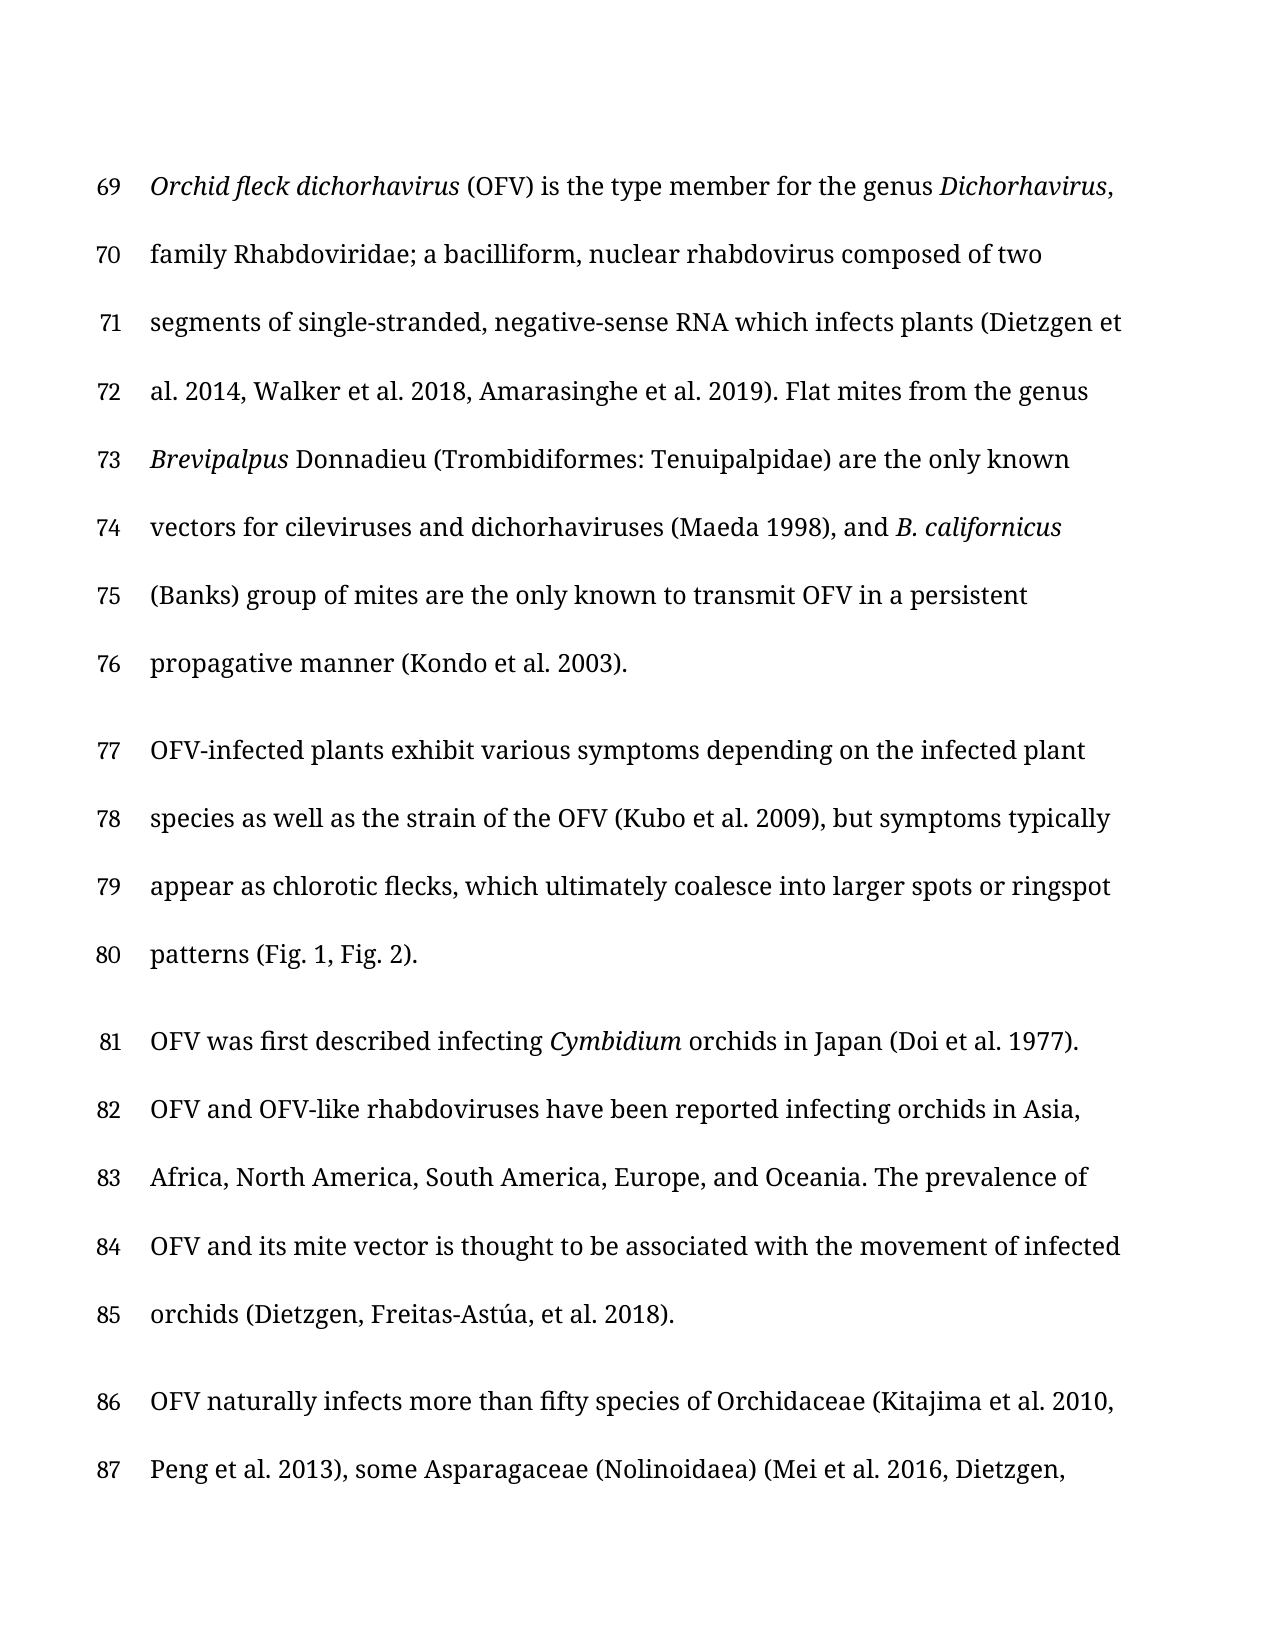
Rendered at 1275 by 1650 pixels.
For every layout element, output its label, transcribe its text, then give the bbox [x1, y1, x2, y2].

text Orchid fleck dichorhavirus (OFV) is the type member for the genus Dichorhavirus, family Rhabdoviridae; a bacilliform, nuclear rhabdovirus composed of two segments of single-stranded, negative-sense RNA which infects plants (Dietzgen et al. 2014, Walker et al. 2018, Amarasinghe et al. 2019). Flat mites from the genus Brevipalpus Donnadieu (Trombidiformes: Tenuipalpidae) are the only known vectors for cileviruses and dichorhaviruses (Maeda 1998), and B. californicus (Banks) group of mites are the only known to transmit OFV in a persistent propagative manner (Kondo et al. 2003). [150, 169, 1125, 680]
text OFV was first described infecting Cymbidium orchids in Japan (Doi et al. 1977). OFV and OFV-like rhabdoviruses have been reported infecting orchids in Asia, Africa, North America, South America, Europe, and Oceania. The prevalence of OFV and its mite vector is thought to be associated with the movement of infected orchids (Dietzgen, Freitas-Astúa, et al. 2018). [150, 1024, 1125, 1330]
text OFV-infected plants exhibit various symptoms depending on the infected plant species as well as the strain of the OFV (Kubo et al. 2009), but symptoms typically appear as chlorotic flecks, which ultimately coalesce into larger spots or ringspot patterns (Fig. 1, Fig. 2). [150, 732, 1125, 971]
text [150, 1383, 1125, 1485]
